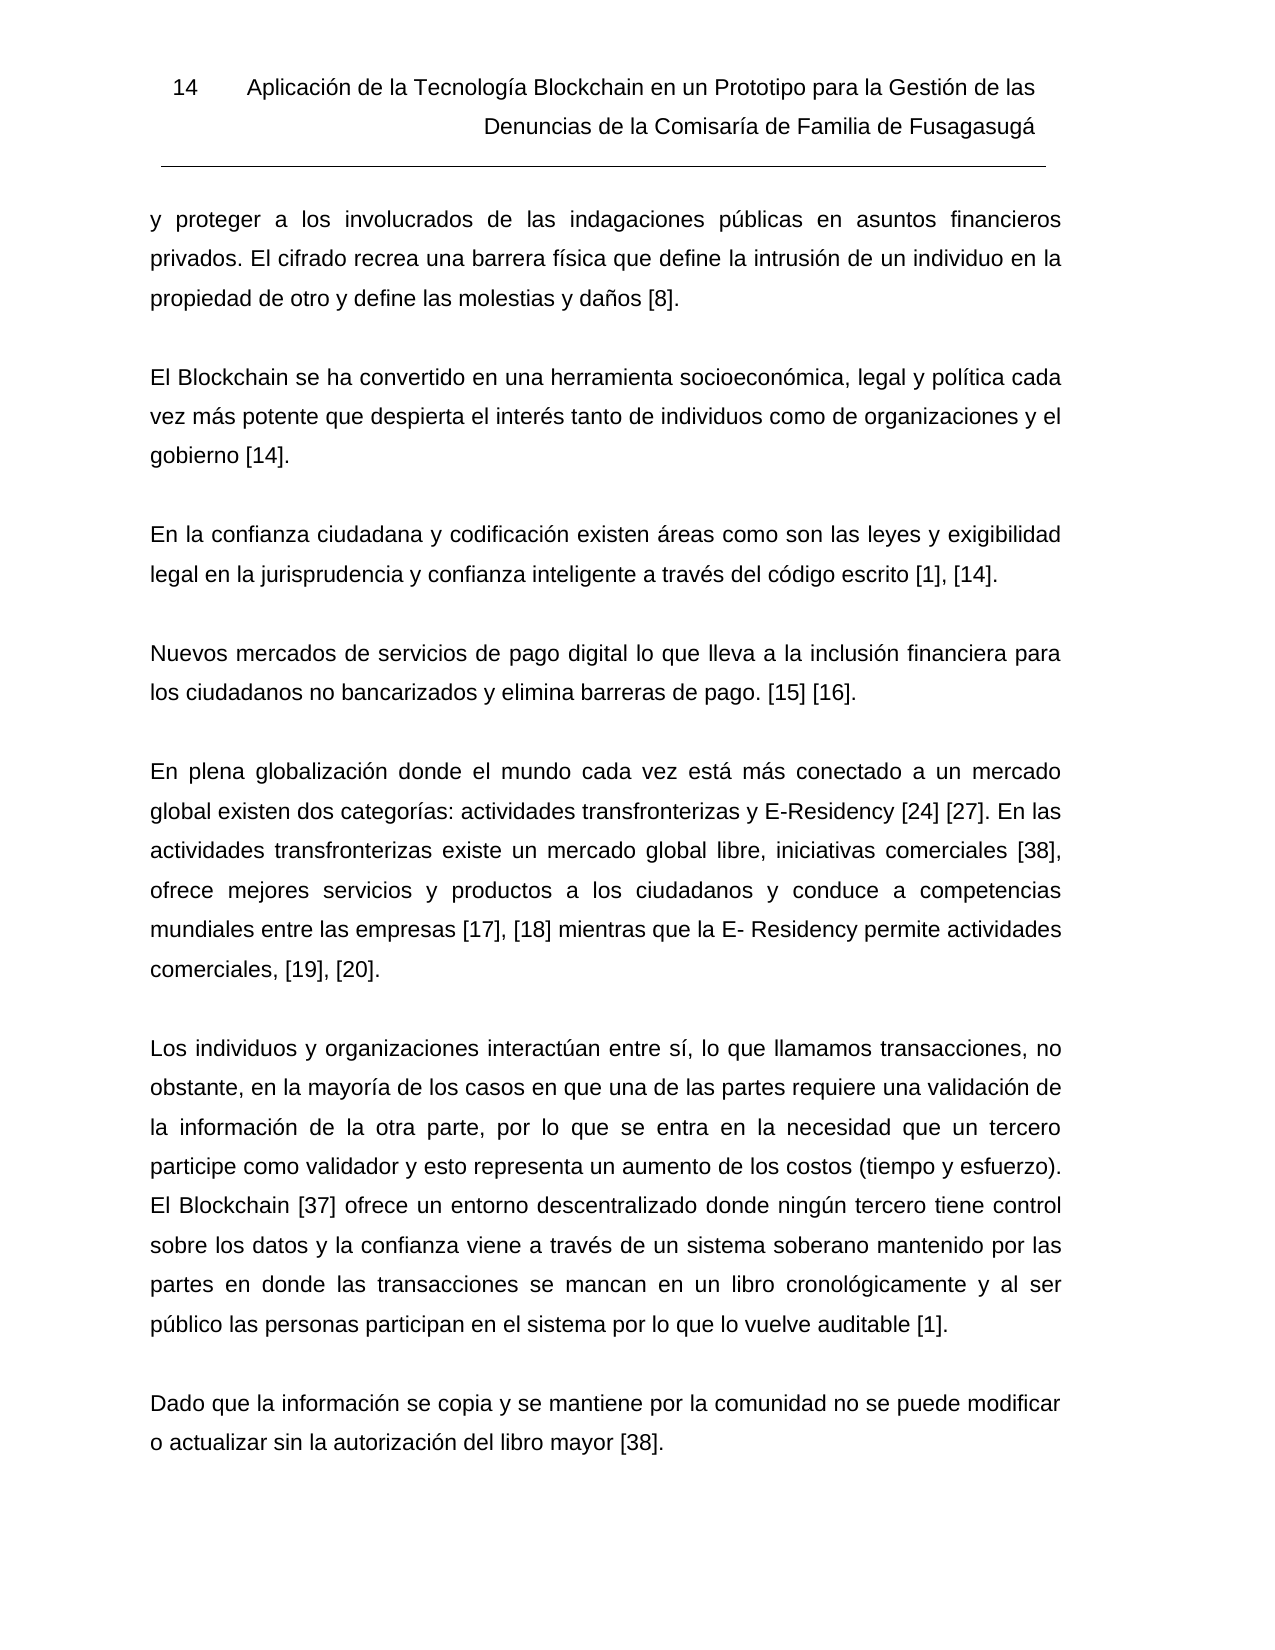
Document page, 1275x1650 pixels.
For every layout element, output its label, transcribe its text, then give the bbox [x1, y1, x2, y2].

list Dado que la información se copia y se mantiene por la comunidad no se puede modificar o actualizar sin la autorización del libro mayor [38]. [150, 1390, 1062, 1456]
list El Blockchain se ha convertido en una herramienta socioeconómica, legal y política cada vez más potente que despierta el interés tanto de individuos como de organizaciones y el gobierno [14]. [150, 363, 1062, 469]
list En plena globalización donde el mundo cada vez está más conectado a un mercado global existen dos categorías: actividades transfronterizas y E-Residency [24] [27]. En las actividades transfronterizas existe un mercado global libre, iniciativas comerciales [38], ofrece mejores servicios y productos a los ciudadanos y conduce a competencias mundiales entre las empresas [17], [18] mientras que la E- Residency permite actividades comerciales, [19], [20]. [150, 758, 1062, 982]
list Nuevos mercados de servicios de pago digital lo que lleva a la inclusión financiera para los ciudadanos no bancarizados y elimina barreras de pago. [15] [16]. [150, 640, 1062, 706]
list En la confianza ciudadana y codificación existen áreas como son las leyes y exigibilidad legal en la jurisprudencia y confianza inteligente a través del código escrito [1], [14]. [150, 521, 1062, 587]
list Los individuos y organizaciones interactúan entre sí, lo que llamamos transacciones, no obstante, en la mayoría de los casos en que una de las partes requiere una validación de la información de la otra parte, por lo que se entra en la necesidad que un tercero participe como validador y esto representa un aumento de los costos (tiempo y esfuerzo). El Blockchain [37] ofrece un entorno descentralizado donde ningún tercero tiene control sobre los datos y la confianza viene a través de un sistema soberano mantenido por las partes en donde las transacciones se mancan en un libro cronológicamente y al ser público las personas participan en el sistema por lo que lo vuelve auditable [1]. [150, 1034, 1062, 1337]
